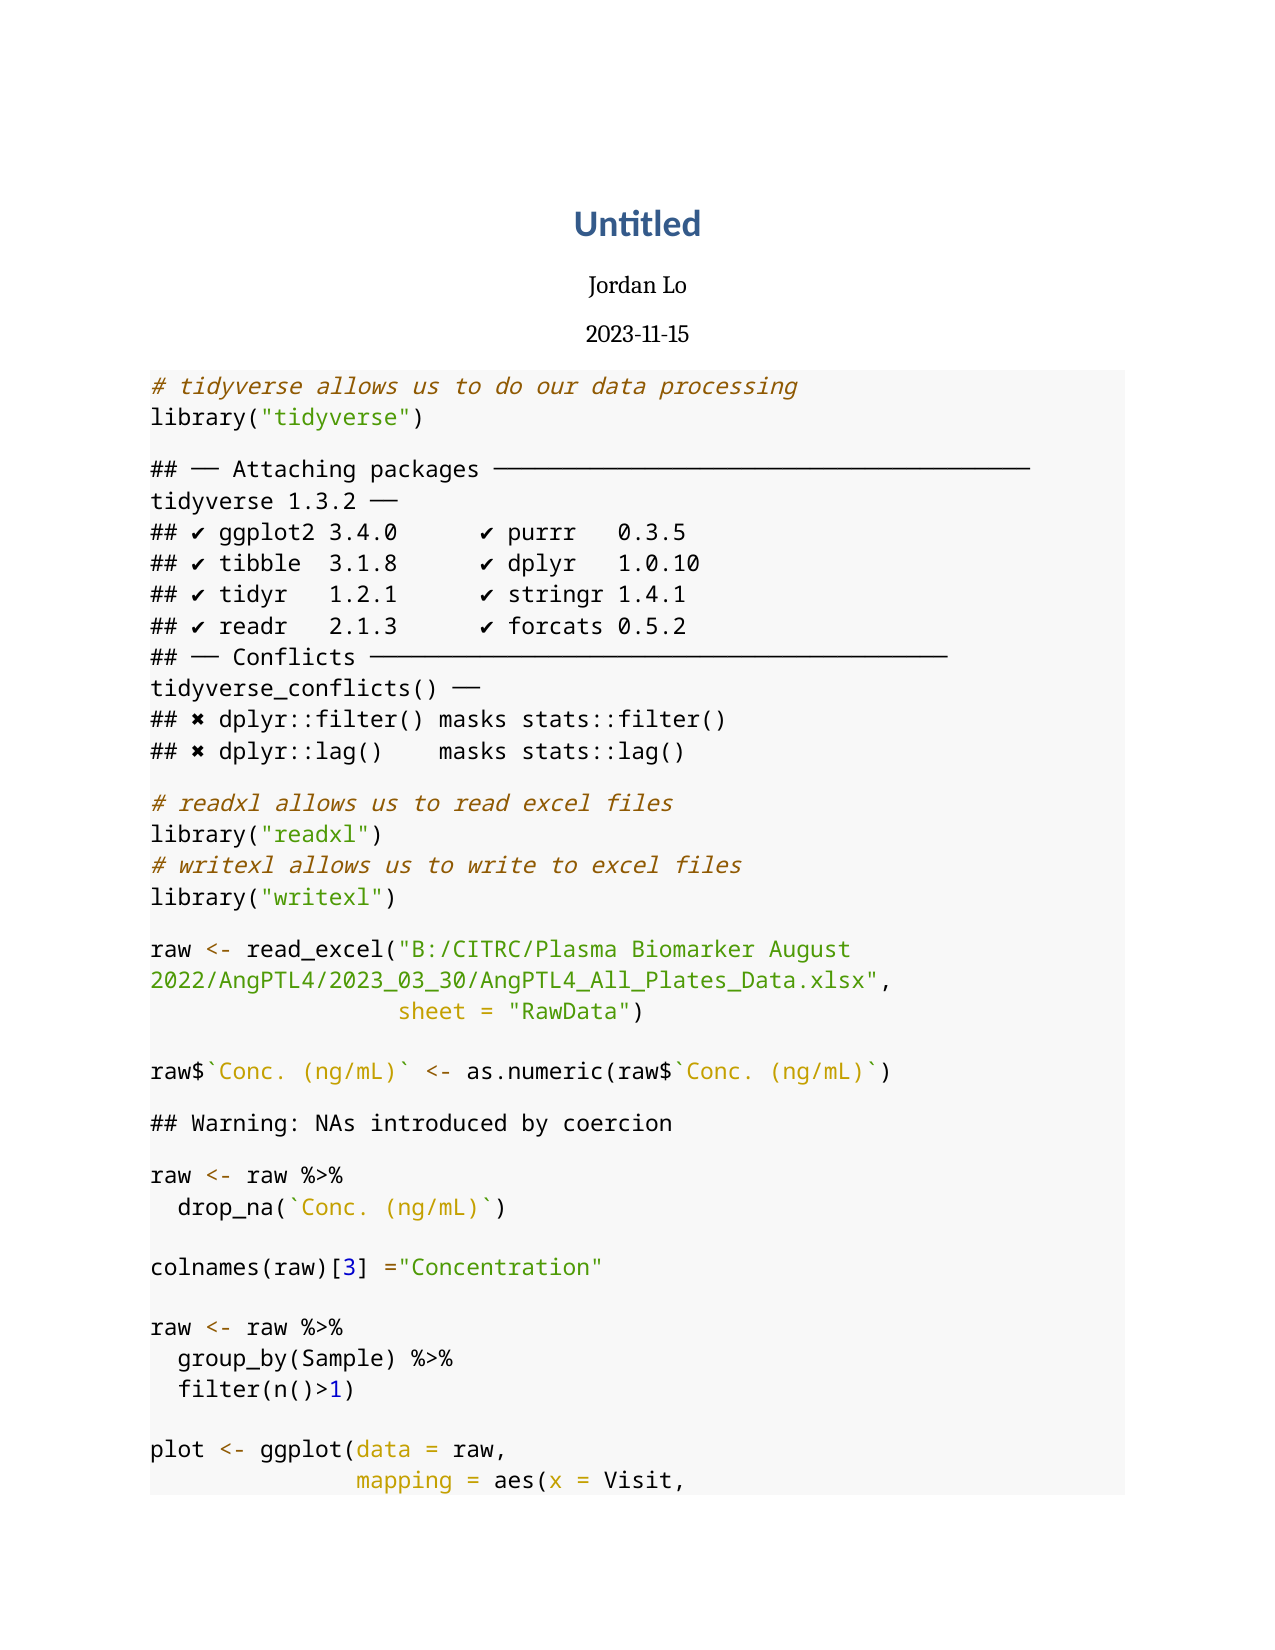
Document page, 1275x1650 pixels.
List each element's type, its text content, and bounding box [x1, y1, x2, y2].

text Jordan Lo [150, 271, 1125, 299]
text # tidyverse allows us to do our data processing library("tidyverse") [425, 370, 1125, 432]
title Untitled [150, 200, 1125, 246]
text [150, 1159, 1125, 1495]
text raw <- read_excel("B:/CITRC/Plasma Biomarker August 2022/AngPTL4/2023_03_30/AngPTL4_All_Plates_Data.xlsx", sheet = "RawData") raw$`Conc. (ng/mL)` <- as.numeric(raw$`Conc. (ng/mL)`) [150, 932, 1125, 1086]
text # readxl allows us to read excel files library("readxl") # writexl allows us to write to excel files library("writexl") [384, 787, 1125, 912]
text ## Warning: NAs introduced by coercion [150, 1107, 1125, 1138]
text ## ── Attaching packages ─────────────────────────────────────── tidyverse 1.3.2 ── ## ✔ ggplot2 3.4.0 ✔ purrr 0.3.5 ## ✔ tibble 3.1.8 ✔ dplyr 1.0.10 ## ✔ tidyr 1.2.1 ✔ stringr 1.4.1 ## ✔ readr 2.1.3 ✔ forcats 0.5.2 ## ── Conflicts ────────────────────────────────────────── tidyverse_conflicts() ── ## ✖ dplyr::filter() masks stats::filter() ## ✖ dplyr::lag() masks stats::lag() [150, 453, 1125, 766]
text 2023-11-15 [150, 320, 1125, 349]
